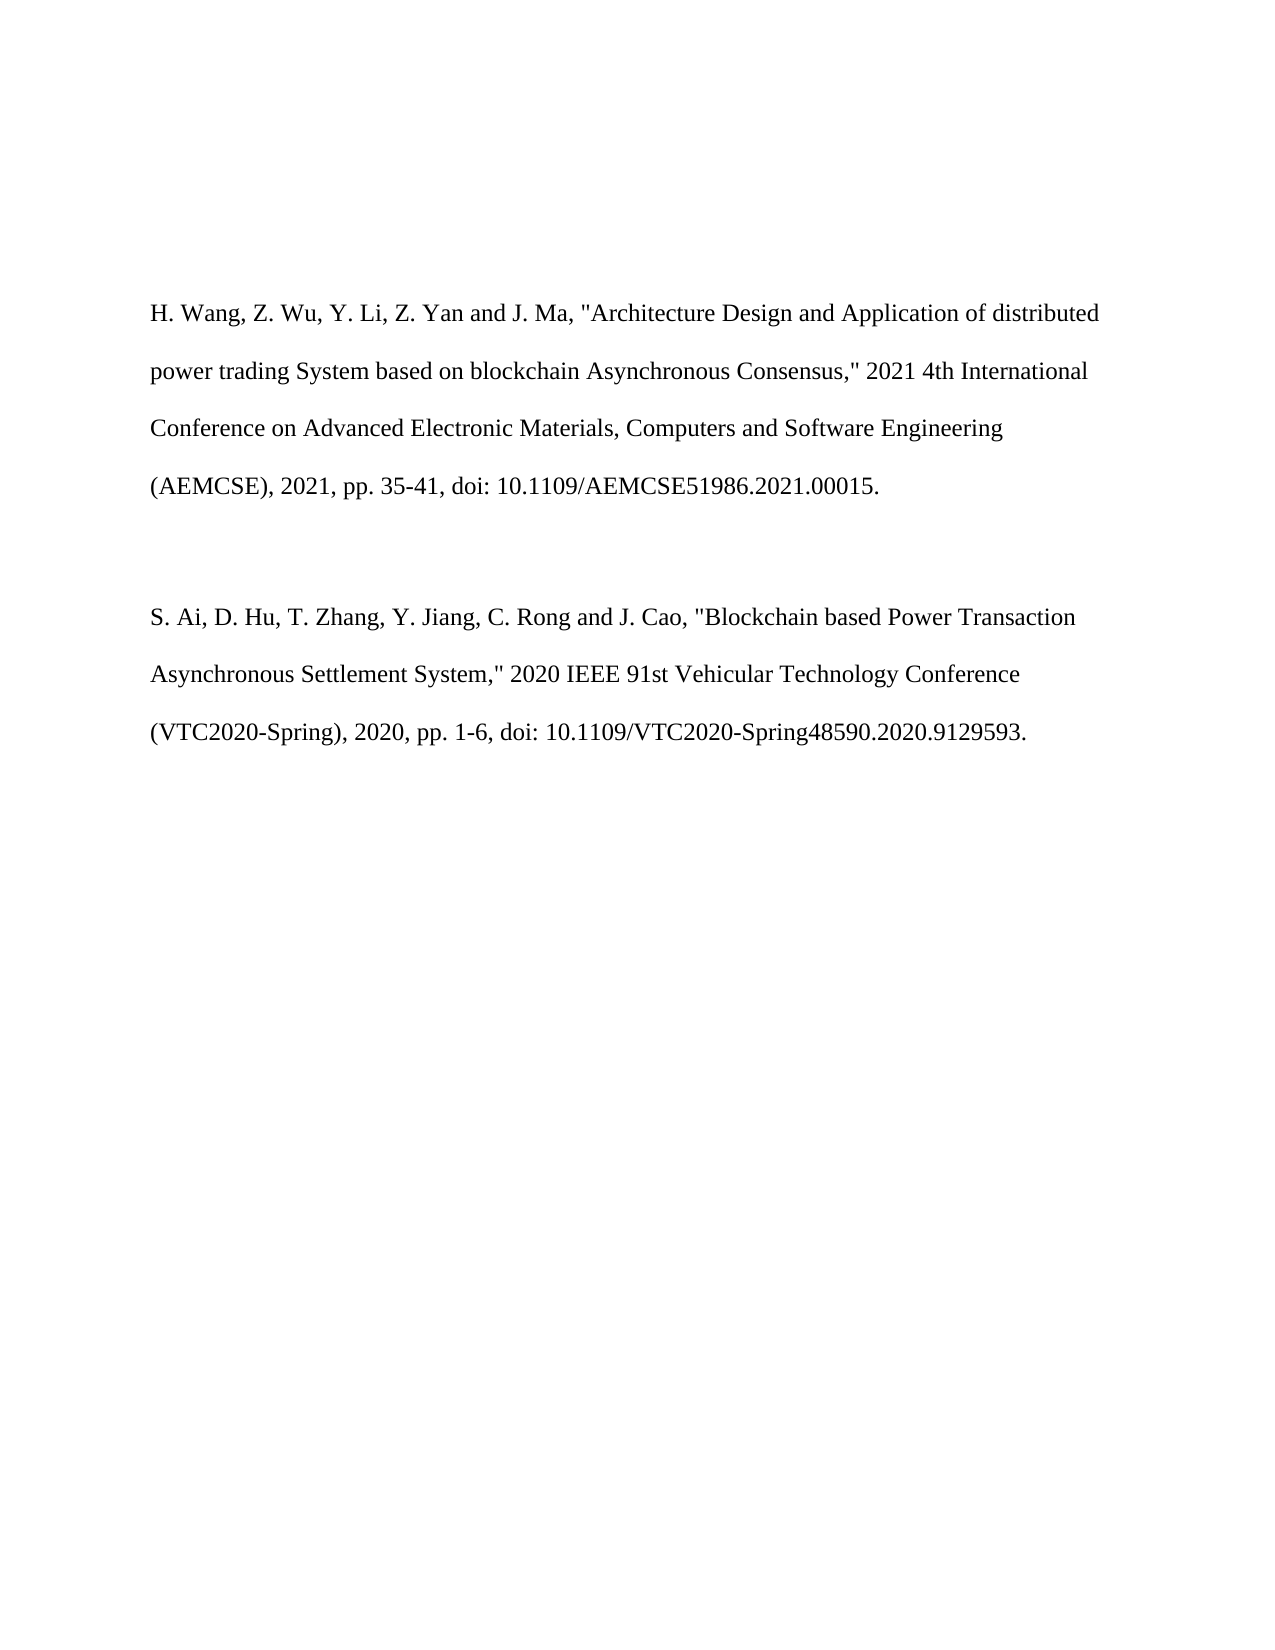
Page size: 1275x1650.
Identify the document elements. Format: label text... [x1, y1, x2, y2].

text H. Wang, Z. Wu, Y. Li, Z. Yan and J. Ma, "Architecture Design and Application of distributed power trading System based on blockchain Asynchronous Consensus," 2021 4th International Conference on Advanced Electronic Materials, Computers and Software Engineering (AEMCSE), 2021, pp. 35-41, doi: 10.1109/AEMCSE51986.2021.00015. [150, 298, 1125, 499]
text S. Ai, D. Hu, T. Zhang, Y. Jiang, C. Rong and J. Cao, "Blockchain based Power Transaction Asynchronous Settlement System," 2020 IEEE 91st Vehicular Technology Conference (VTC2020-Spring), 2020, pp. 1-6, doi: 10.1109/VTC2020-Spring48590.2020.9129593. [150, 545, 1125, 746]
